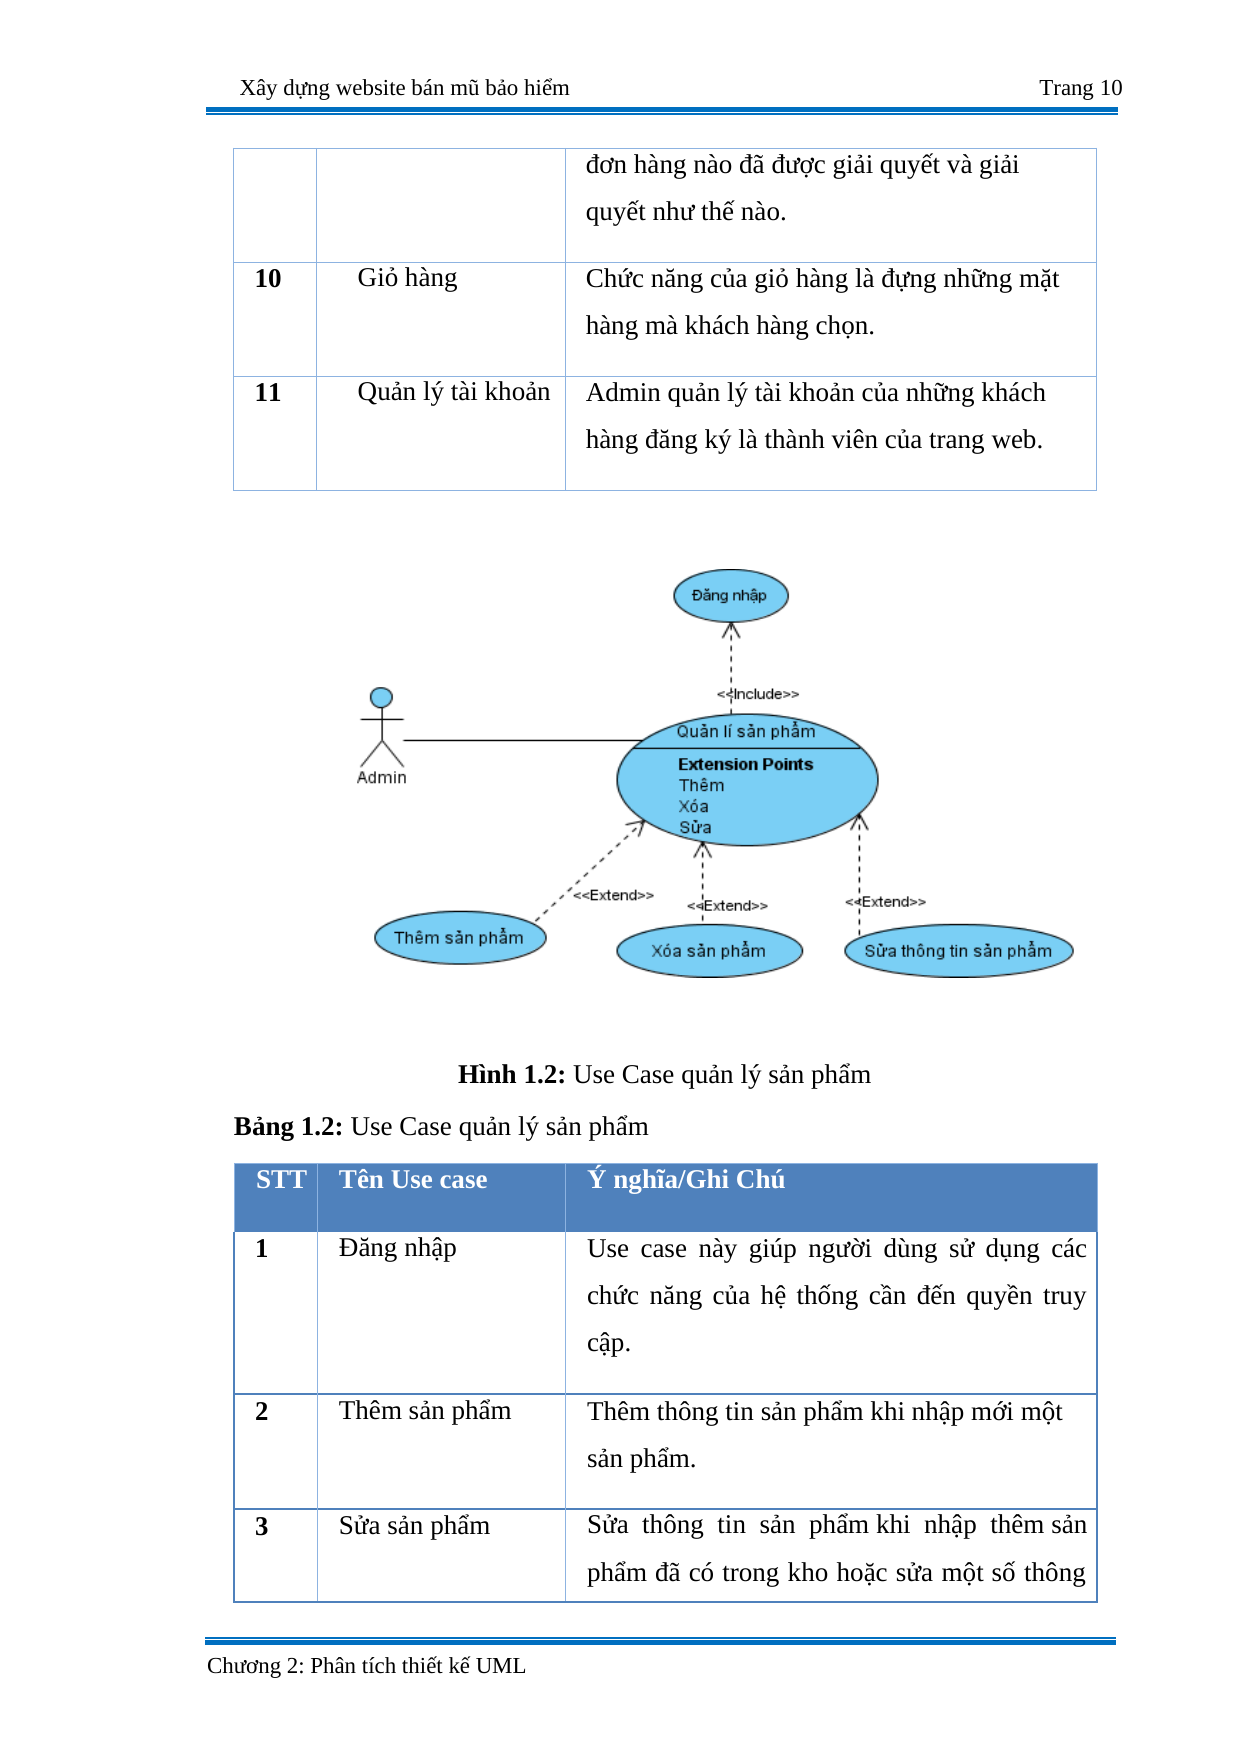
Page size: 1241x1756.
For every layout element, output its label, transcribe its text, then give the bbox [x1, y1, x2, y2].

table_cell 3 [235, 1510, 317, 1601]
table_cell Giỏ hàng [317, 263, 565, 376]
table_cell 2 [235, 1395, 317, 1507]
table_cell Thêm thông tin sản phẩm khi nhập mới một sản phẩm. [566, 1395, 1096, 1507]
picture [356, 569, 1074, 978]
table_cell Admin quản lý tài khoản của những khách hàng đăng ký là thành viên của trang web. [566, 377, 1096, 490]
table_cell Sửa thông tin sản phẩm khi nhập thêm sản phẩm đã có trong kho hoặc sửa một số thông [566, 1510, 1096, 1601]
table_cell Chức năng của giỏ hàng là đựng những mặt hàng mà khách hàng chọn. [566, 263, 1096, 376]
table_cell 10 [234, 263, 316, 376]
table_header [234, 149, 316, 262]
table_header Tên Use case [318, 1164, 565, 1232]
table_cell 1 [235, 1232, 317, 1393]
table_cell Thêm sản phẩm [318, 1395, 565, 1507]
text Hình 1.2: Use Case quản lý sản phẩm [332, 1058, 997, 1089]
table_header Ý nghĩa/Ghi Chú [566, 1164, 1097, 1232]
table_header STT [235, 1164, 317, 1232]
text Bảng 1.2: Use Case quản lý sản phẩm [234, 1110, 1182, 1141]
table_header [317, 149, 565, 262]
table_cell Quản lý tài khoản [317, 377, 565, 490]
table_cell Use case này giúp người dùng sử dụng các chức năng của hệ thống cần đến quyền truy cập. [566, 1232, 1096, 1393]
table_cell 11 [234, 377, 316, 490]
table_cell Đăng nhập [318, 1232, 565, 1393]
table_header đơn hàng nào đã được giải quyết và giải quyết như thế nào. [566, 149, 1096, 262]
table_cell Sửa sản phẩm [318, 1510, 565, 1601]
